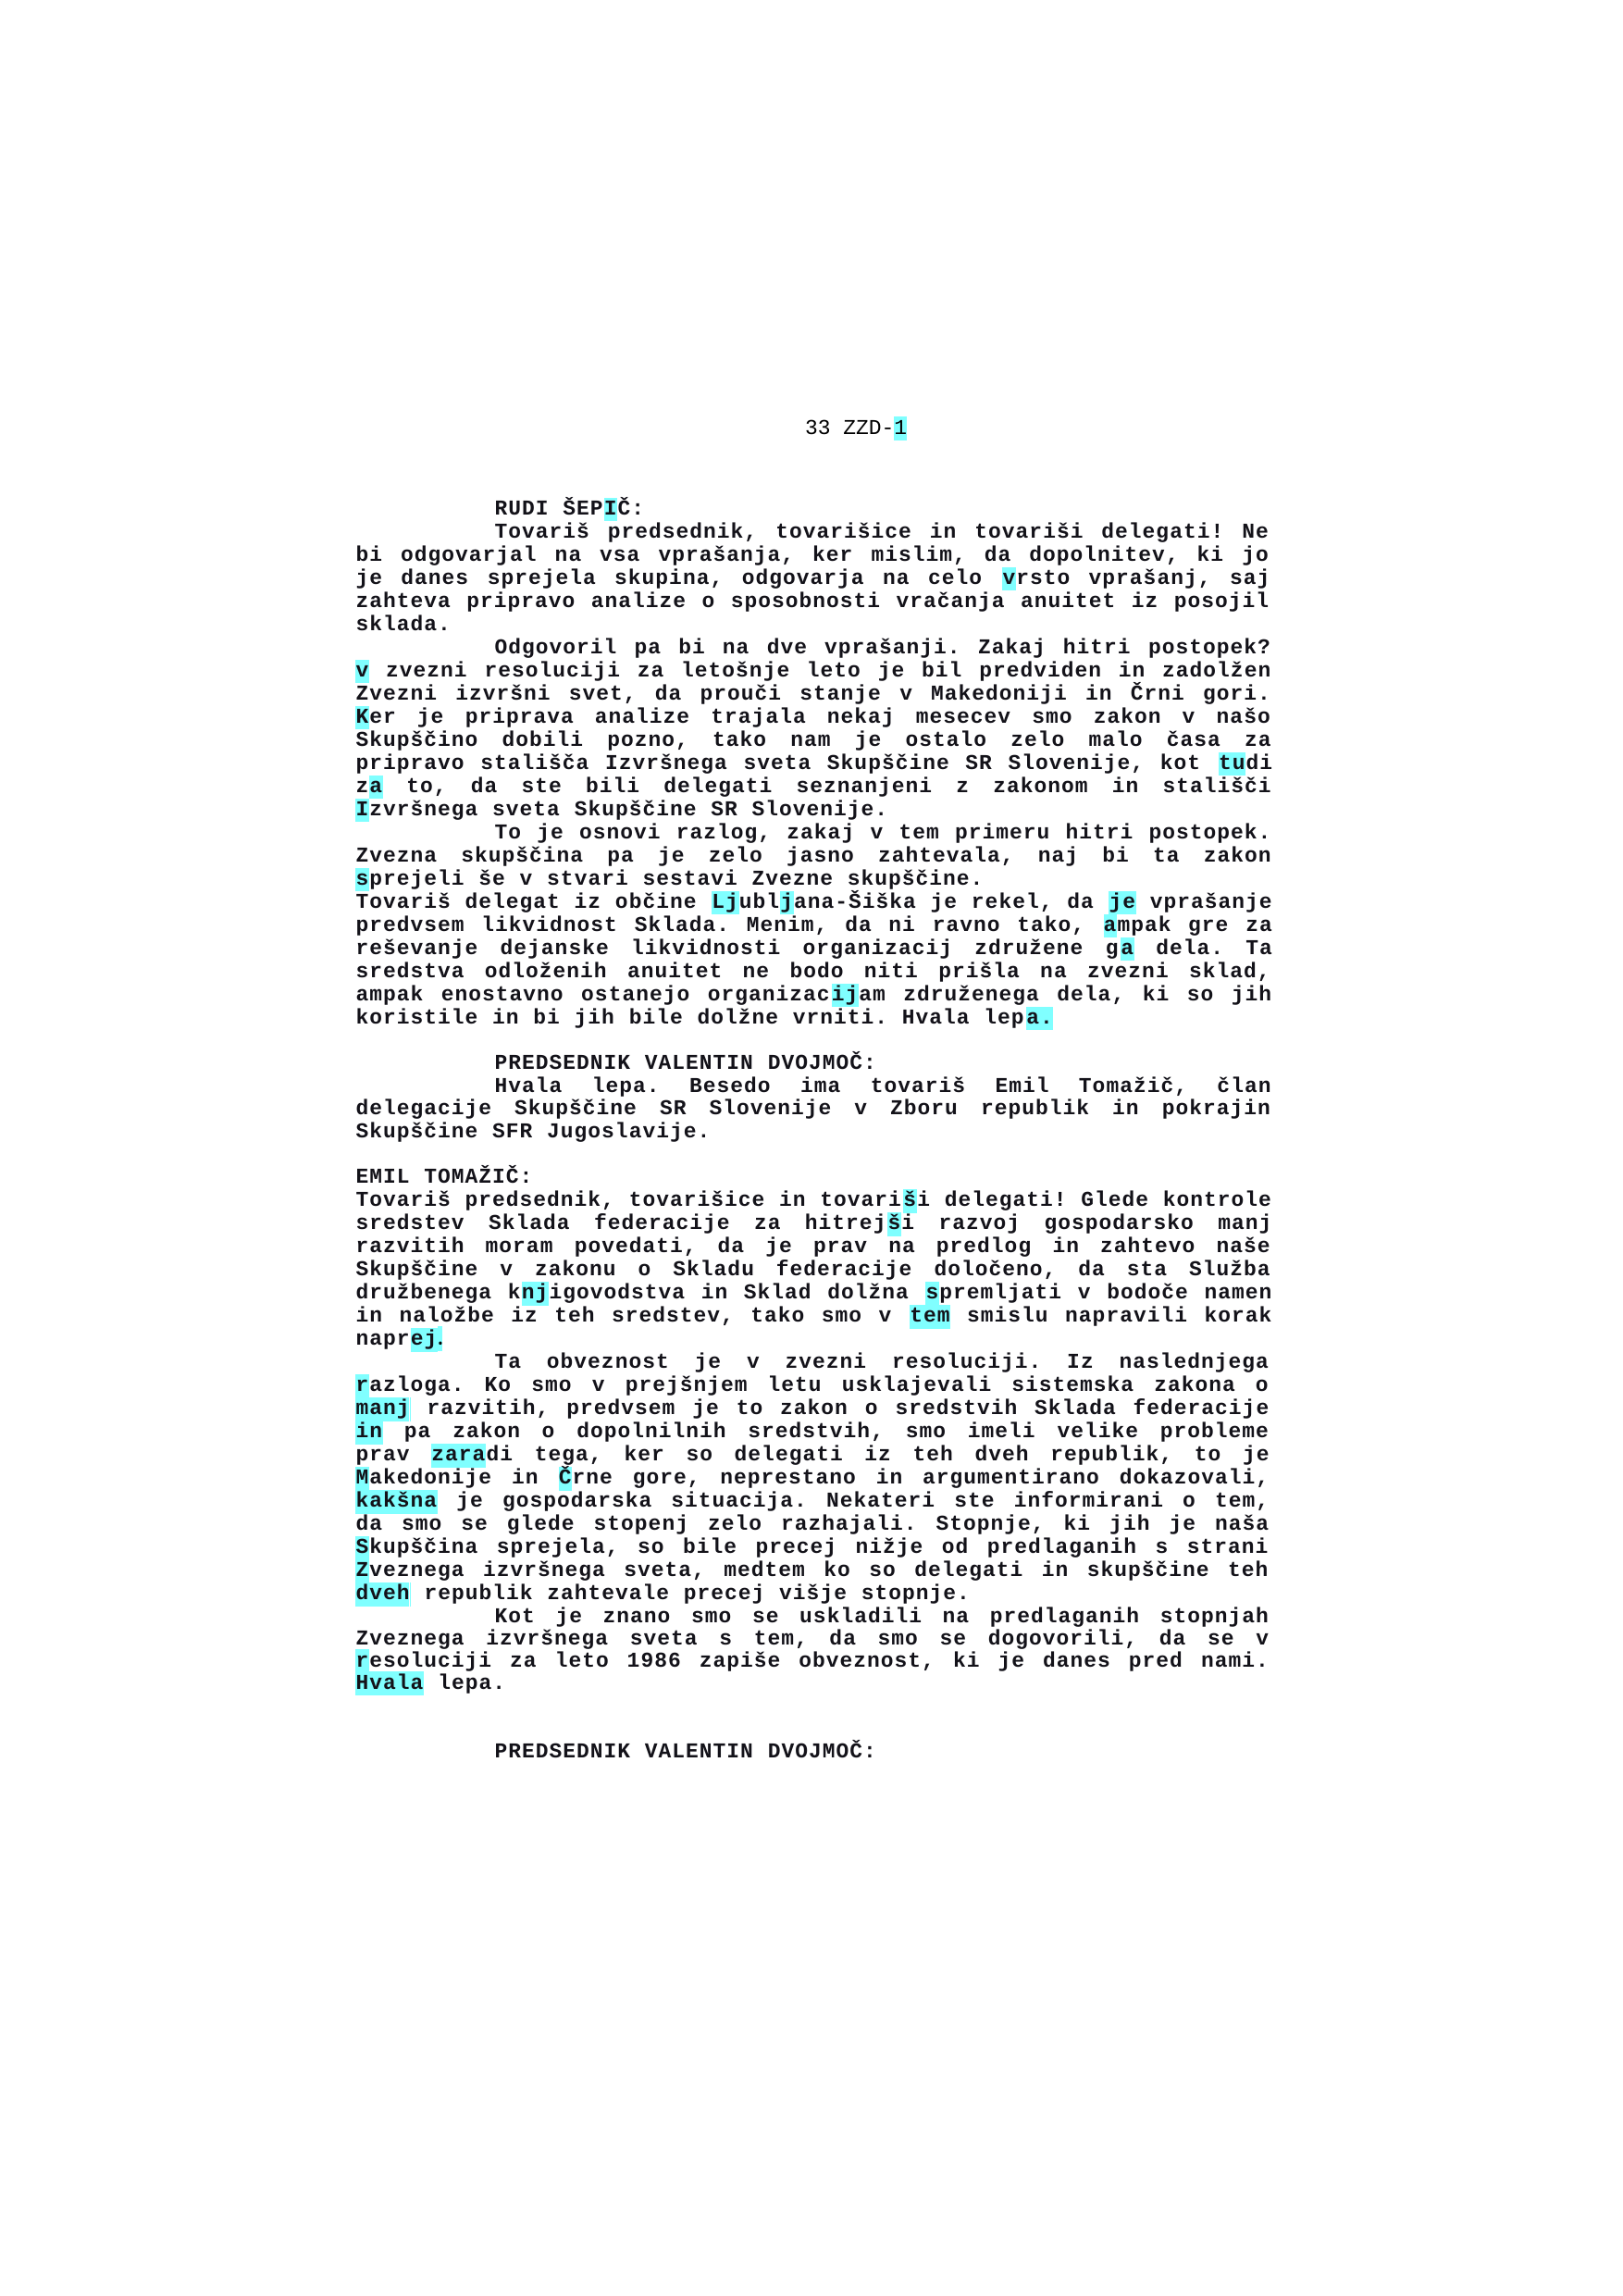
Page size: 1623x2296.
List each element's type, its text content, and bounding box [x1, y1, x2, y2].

text Tovariš delegat iz občine Ljubljana-Šiška je rekel, da je vprašanje predvsem likvidnost Sklada. Menim, da ni ravno tako, ampak gre za reševanje dejanske likvidnosti organizacij združene ga dela. Ta sredstva odloženih anuitet ne bodo niti prišla na zvezni sklad, ampak enostavno ostanejo organizacijam združenega dela, ki so jih koristile in bi jih bile dolžne vrniti. Hvala lepa. [355, 890, 1272, 1029]
text Tovariš predsednik, tovarišice in tovariši delegati! Ne bi odgovarjal na vsa vprašanja, ker mislim, da dopolnitev, ki jo je danes sprejela skupina, odgovarja na celo vrsto vprašanj, saj zahteva pripravo analize o sposobnosti vračanja anuitet iz posojil sklada. [355, 520, 1270, 636]
text Hvala lepa. Besedo ima tovariš Emil Tomažič, član delegacije Skupščine SR Slovenije v Zboru republik in pokrajin Skupščine SFR Jugoslavije. [355, 1074, 1272, 1142]
text Kot je znano smo se uskladili na predlaganih stopnjah Zveznega izvršnega sveta s tem, da smo se dogovorili, da se v resoluciji za leto 1986 zapiše obveznost, ki je danes pred nami. Hvala lepa. [355, 1605, 1270, 1694]
text PREDSEDNIK VALENTIN DVOJMOČ: [355, 1051, 1272, 1074]
text PREDSEDNIK VALENTIN DVOJMOČ: [355, 1739, 1272, 1763]
text EMIL TOMAŽIČ: [355, 1165, 1272, 1188]
text Ta obveznost je v zvezni resoluciji. Iz naslednjega razloga. Ko smo v prejšnjem letu usklajevali sistemska zakona o manj razvitih, predvsem je to zakon o sredstvih Sklada federacije in pa zakon o dopolnilnih sredstvih, smo imeli velike probleme prav zaradi tega, ker so delegati iz teh dveh republik, to je Makedonije in Črne gore, neprestano in argumentirano dokazovali, kakšna je gospodarska situacija. Nekateri ste informirani o tem, da smo se glede stopenj zelo razhajali. Stopnje, ki jih je naša Skupščina sprejela, so bile precej nižje od predlaganih s strani Zveznega izvršnega sveta, medtem ko so delegati in skupščine teh dveh republik zahtevale precej višje stopnje. [355, 1350, 1270, 1605]
text Odgovoril pa bi na dve vprašanji. Zakaj hitri postopek? v zvezni resoluciji za letošnje leto je bil predviden in zadolžen Zvezni izvršni svet, da prouči stanje v Makedoniji in Črni gori. Ker je priprava analize trajala nekaj mesecev smo zakon v našo Skupščino dobili pozno, tako nam je ostalo zelo malo časa za pripravo stališča Izvršnega sveta Skupščine SR Slovenije, kot tudi za to, da ste bili delegati seznanjeni z zakonom in stališči Izvršnega sveta Skupščine SR Slovenije. [355, 636, 1272, 821]
text RUDI ŠEPIČ: [355, 497, 1270, 520]
text Tovariš predsednik, tovarišice in tovariši delegati! Glede kontrole sredstev Sklada federacije za hitrejši razvoj gospodarsko manj razvitih moram povedati, da je prav na predlog in zahtevo naše Skupščine v zakonu o Skladu federacije določeno, da sta Služba družbenega knjigovodstva in Sklad dolžna spremljati v bodoče namen in naložbe iz teh sredstev, tako smo v tem smislu napravili korak naprej. [355, 1188, 1272, 1350]
text To je osnovi razlog, zakaj v tem primeru hitri postopek. Zvezna skupščina pa je zelo jasno zahtevala, naj bi ta zakon sprejeli še v stvari sestavi Zvezne skupščine. [355, 821, 1272, 890]
